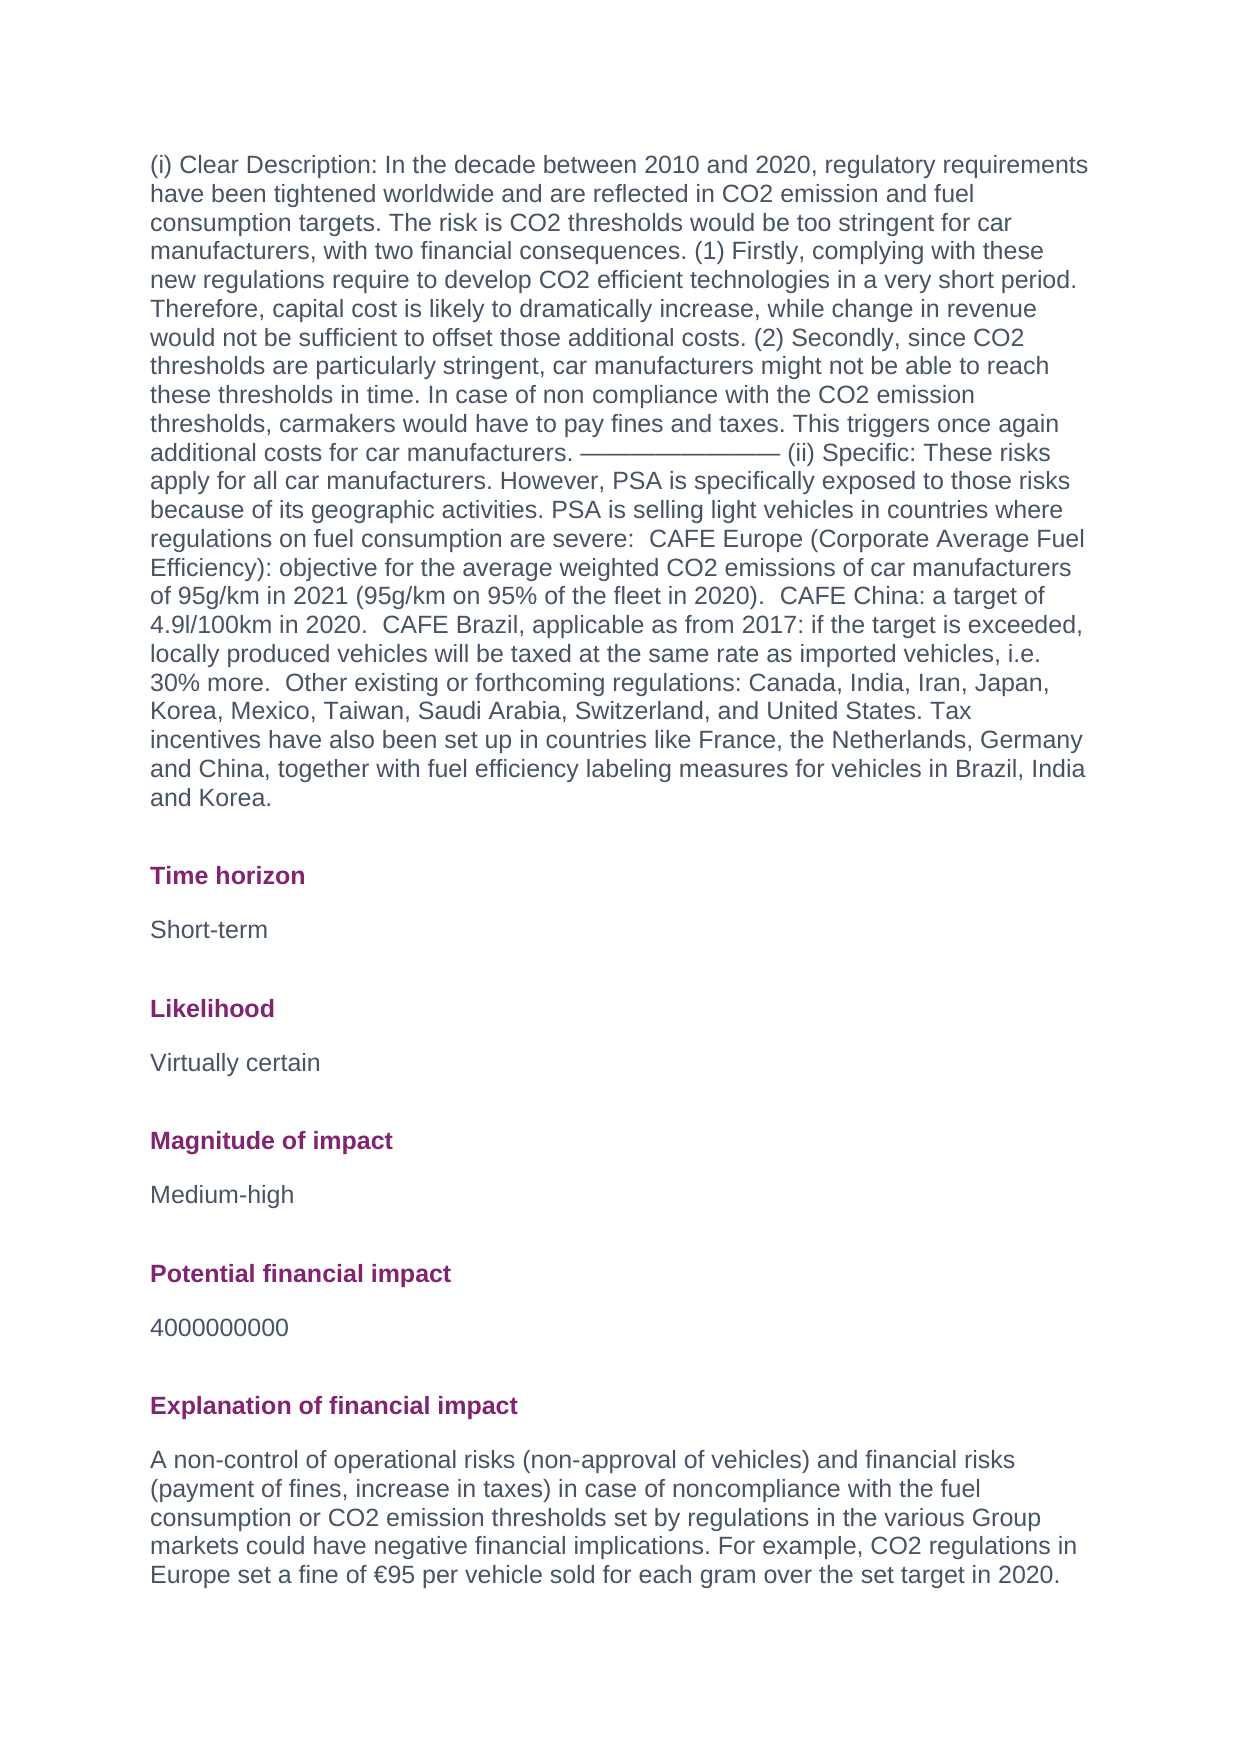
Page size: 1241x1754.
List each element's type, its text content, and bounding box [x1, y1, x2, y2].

text Short-term [150, 915, 1090, 944]
text Virtually certain [150, 1047, 1090, 1076]
subtitle Potential financial impact [150, 1259, 1090, 1287]
subtitle Time horizon [150, 861, 1090, 890]
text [150, 1445, 1090, 1589]
text Medium-high [150, 1180, 1090, 1209]
subtitle Magnitude of impact [150, 1126, 1090, 1155]
text (i) Clear Description: In the decade between 2010 and 2020, regulatory requirements have been tightened worldwide and are reflected in CO2 emission and fuel consumption targets. The risk is CO2 thresholds would be too stringent for car manufacturers, with two financial consequences. (1) Firstly, complying with these new regulations require to develop CO2 efficient technologies in a very short period. Therefore, capital cost is likely to dramatically increase, while change in revenue would not be sufficient to offset those additional costs. (2) Secondly, since CO2 thresholds are particularly stringent, car manufacturers might not be able to reach these thresholds in time. In case of non­ compliance with the CO2 emission thresholds, carmakers would have to pay fines and taxes. This triggers once again additional costs for car manufacturers. ———————— (ii) Specific: These risks apply for all car manufacturers. However, PSA is specifically exposed to those risks because of its geographic activities. PSA is selling light vehicles in countries where regulations on fuel consumption are severe: ­ CAFE Europe (Corporate Average Fuel Efficiency): objective for the average weighted CO2 emissions of car manufacturers of 95g/km in 2021 (95g/km on 95% of the fleet in 2020). ­ CAFE China: a target of 4.9l/100km in 2020. ­ CAFE Brazil, applicable as from 2017: if the target is exceeded, locally produced vehicles will be taxed at the same rate as imported vehicles, i.e. 30% more. ­ Other existing or forthcoming regulations: Canada, India, Iran, Japan, Korea, Mexico, Taiwan, Saudi Arabia, Switzerland, and United States. Tax incentives have also been set up in countries like France, the Netherlands, Germany and China, together with fuel efficiency labeling measures for vehicles in Brazil, India and Korea. [150, 150, 1090, 811]
text 4000000000 [150, 1312, 1090, 1341]
subtitle Explanation of financial impact [150, 1391, 1090, 1420]
subtitle Likelihood [150, 994, 1090, 1022]
